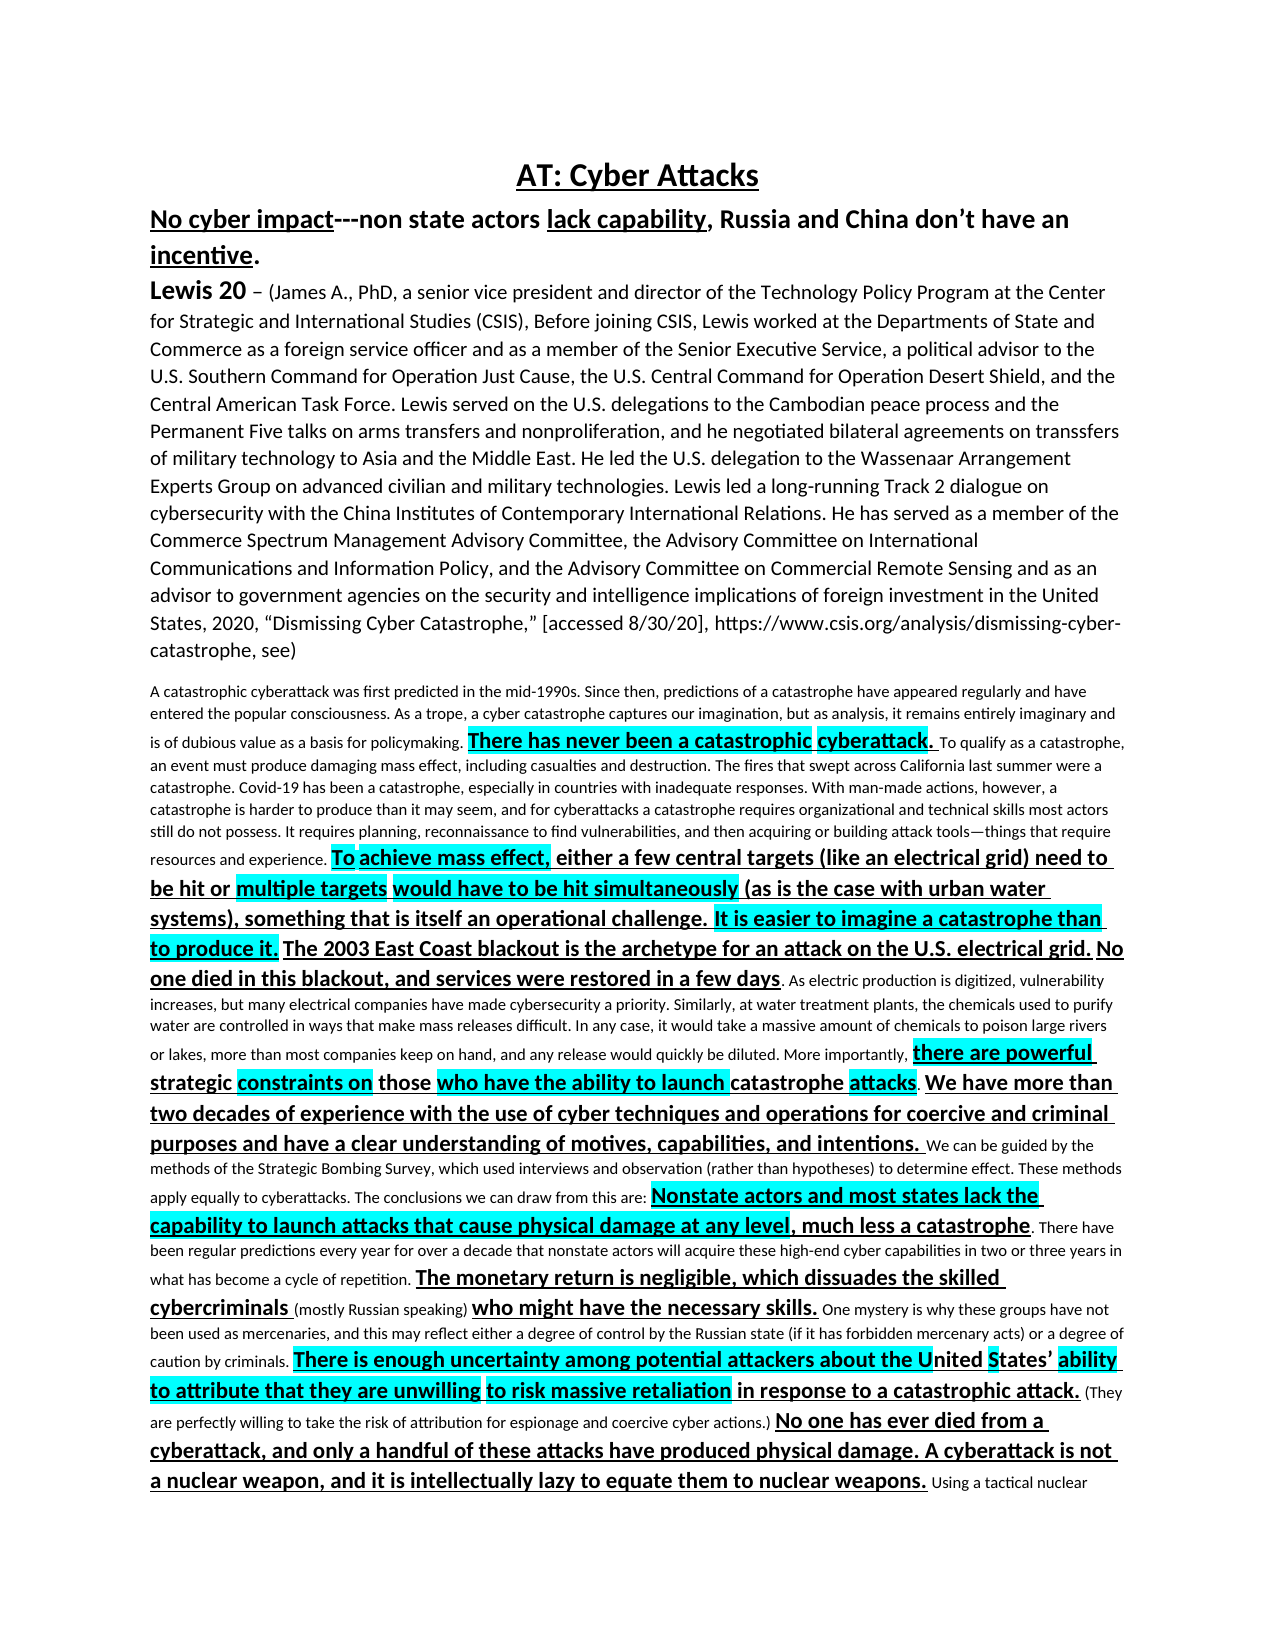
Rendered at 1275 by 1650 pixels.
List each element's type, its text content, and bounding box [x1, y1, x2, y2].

text Lewis 20 – (James A., PhD, a senior vice president and director of the Technology Policy Program at the Center for Strategic and International Studies (CSIS), Before joining CSIS, Lewis worked at the Departments of State and Commerce as a foreign service officer and as a member of the Senior Executive Service, a political advisor to the U.S. Southern Command for Operation Just Cause, the U.S. Central Command for Operation Desert Shield, and the Central American Task Force. Lewis served on the U.S. delegations to the Cambodian peace process and the Permanent Five talks on arms transfers and nonproliferation, and he negotiated bilateral agreements on transsfers of military technology to Asia and the Middle East. He led the U.S. delegation to the Wassenaar Arrangement Experts Group on advanced civilian and military technologies. Lewis led a long-running Track 2 dialogue on cybersecurity with the China Institutes of Contemporary International Relations. He has served as a member of the Commerce Spectrum Management Advisory Committee, the Advisory Committee on International Communications and Information Policy, and the Advisory Committee on Commercial Remote Sensing and as an advisor to government agencies on the security and intelligence implications of foreign investment in the United States, 2020, “Dismissing Cyber Catastrophe,” [accessed 8/30/20], https://www.csis.org/analysis/dismissing-cyber-catastrophe, see) [150, 273, 1125, 663]
subtitle AT: Cyber Attacks [150, 154, 1125, 195]
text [150, 681, 1125, 1494]
subtitle No cyber impact---non state actors lack capability, Russia and China don’t have an incentive. [150, 202, 1125, 271]
